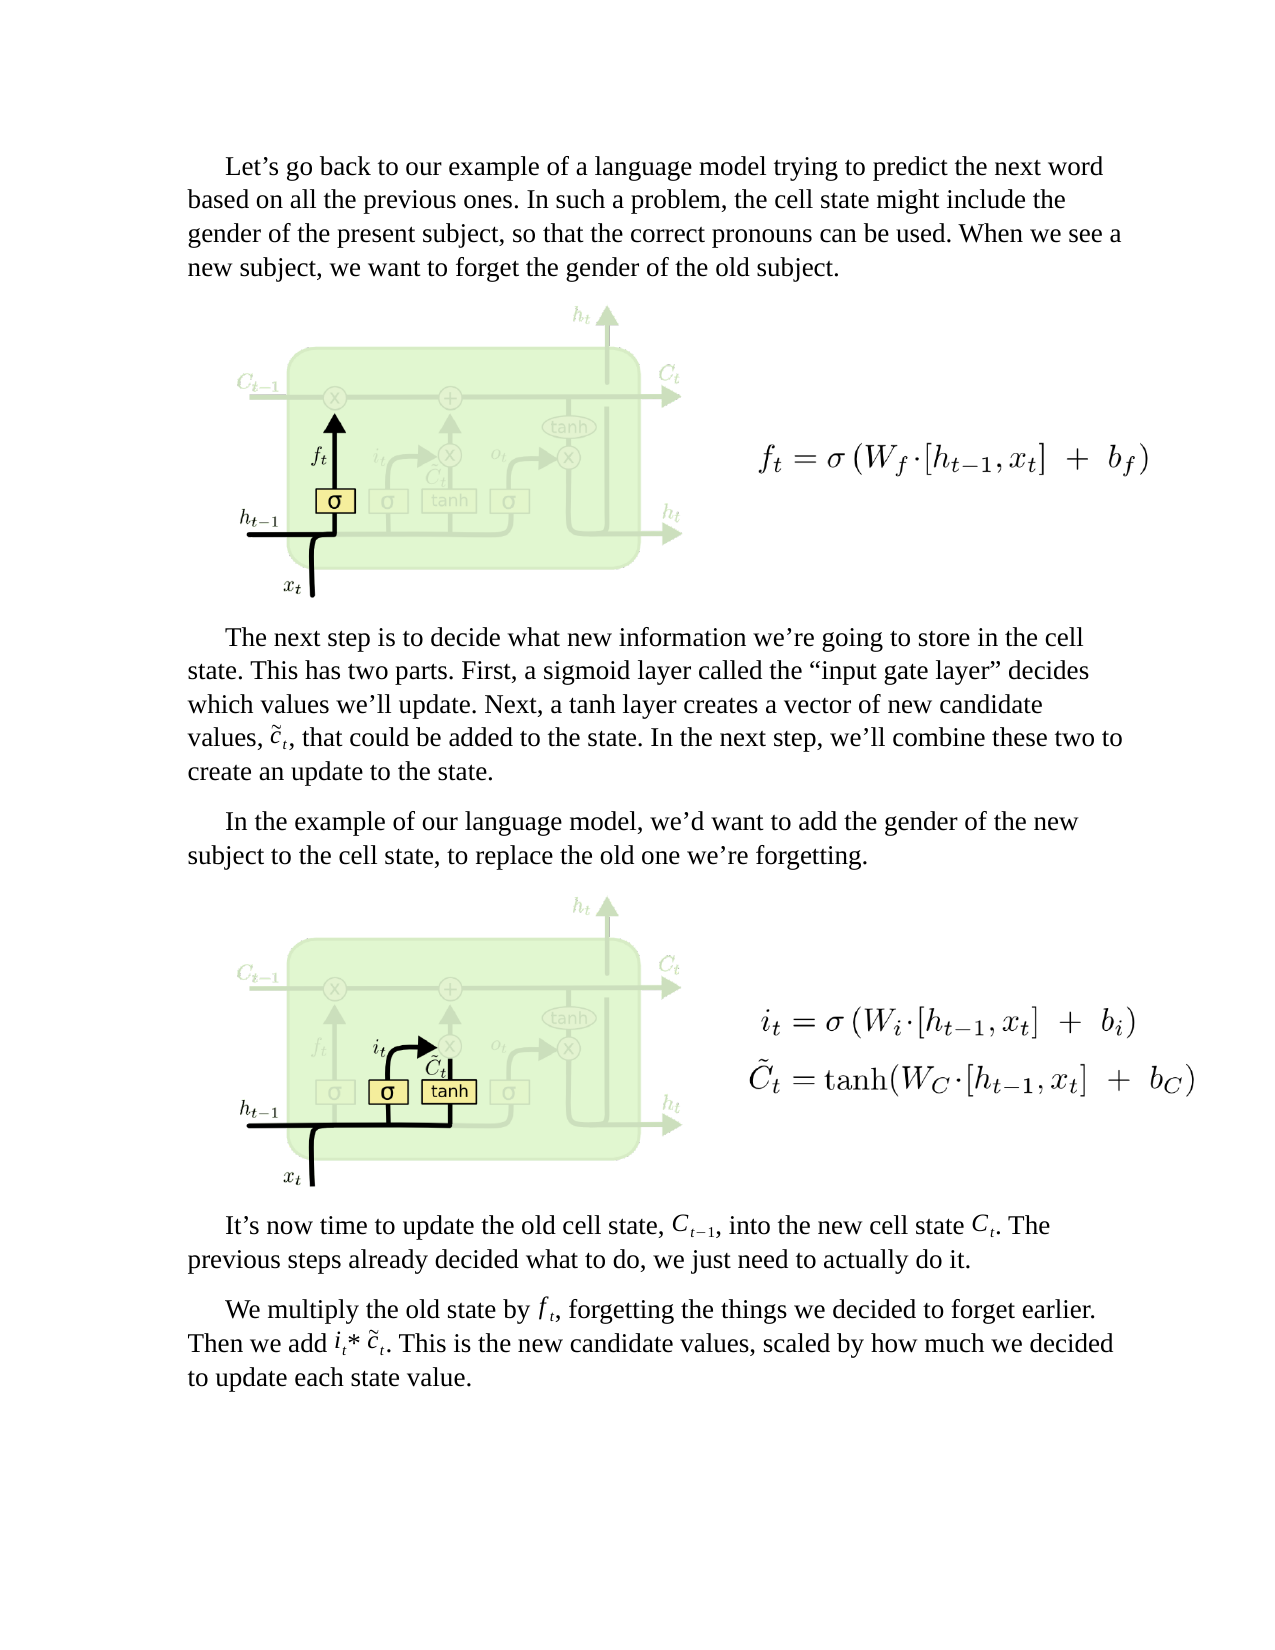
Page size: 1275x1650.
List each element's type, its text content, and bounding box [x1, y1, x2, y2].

picture [225, 889, 1200, 1191]
picture [225, 300, 1200, 602]
text The next step is to decide what new information we’re going to store in the cell state. This has two parts. First, a sigmoid layer called the “input gate layer” decides which values we’ll update. Next, a tanh layer creates a vector of new candidate values, , that could be added to the state. In the next step, we’ll combine these two to create an update to the state. [187, 621, 1125, 786]
text Let’s go back to our example of a language model trying to predict the next word based on all the previous ones. In such a problem, the cell state might include the gender of the present subject, so that the correct pronouns can be used. When we see a new subject, we want to forget the gender of the old subject. [187, 150, 1125, 282]
text We multiply the old state by , forgetting the things we decided to forget earlier. Then we add * . This is the new candidate values, scaled by how much we decided to update each state value. [187, 1293, 1125, 1392]
text It’s now time to update the old cell state, , into the new cell state . The previous steps already decided what to do, we just need to actually do it. [187, 1209, 1125, 1274]
text In the example of our language model, we’d want to add the gender of the new subject to the cell state, to replace the old one we’re forgetting. [187, 805, 1125, 870]
